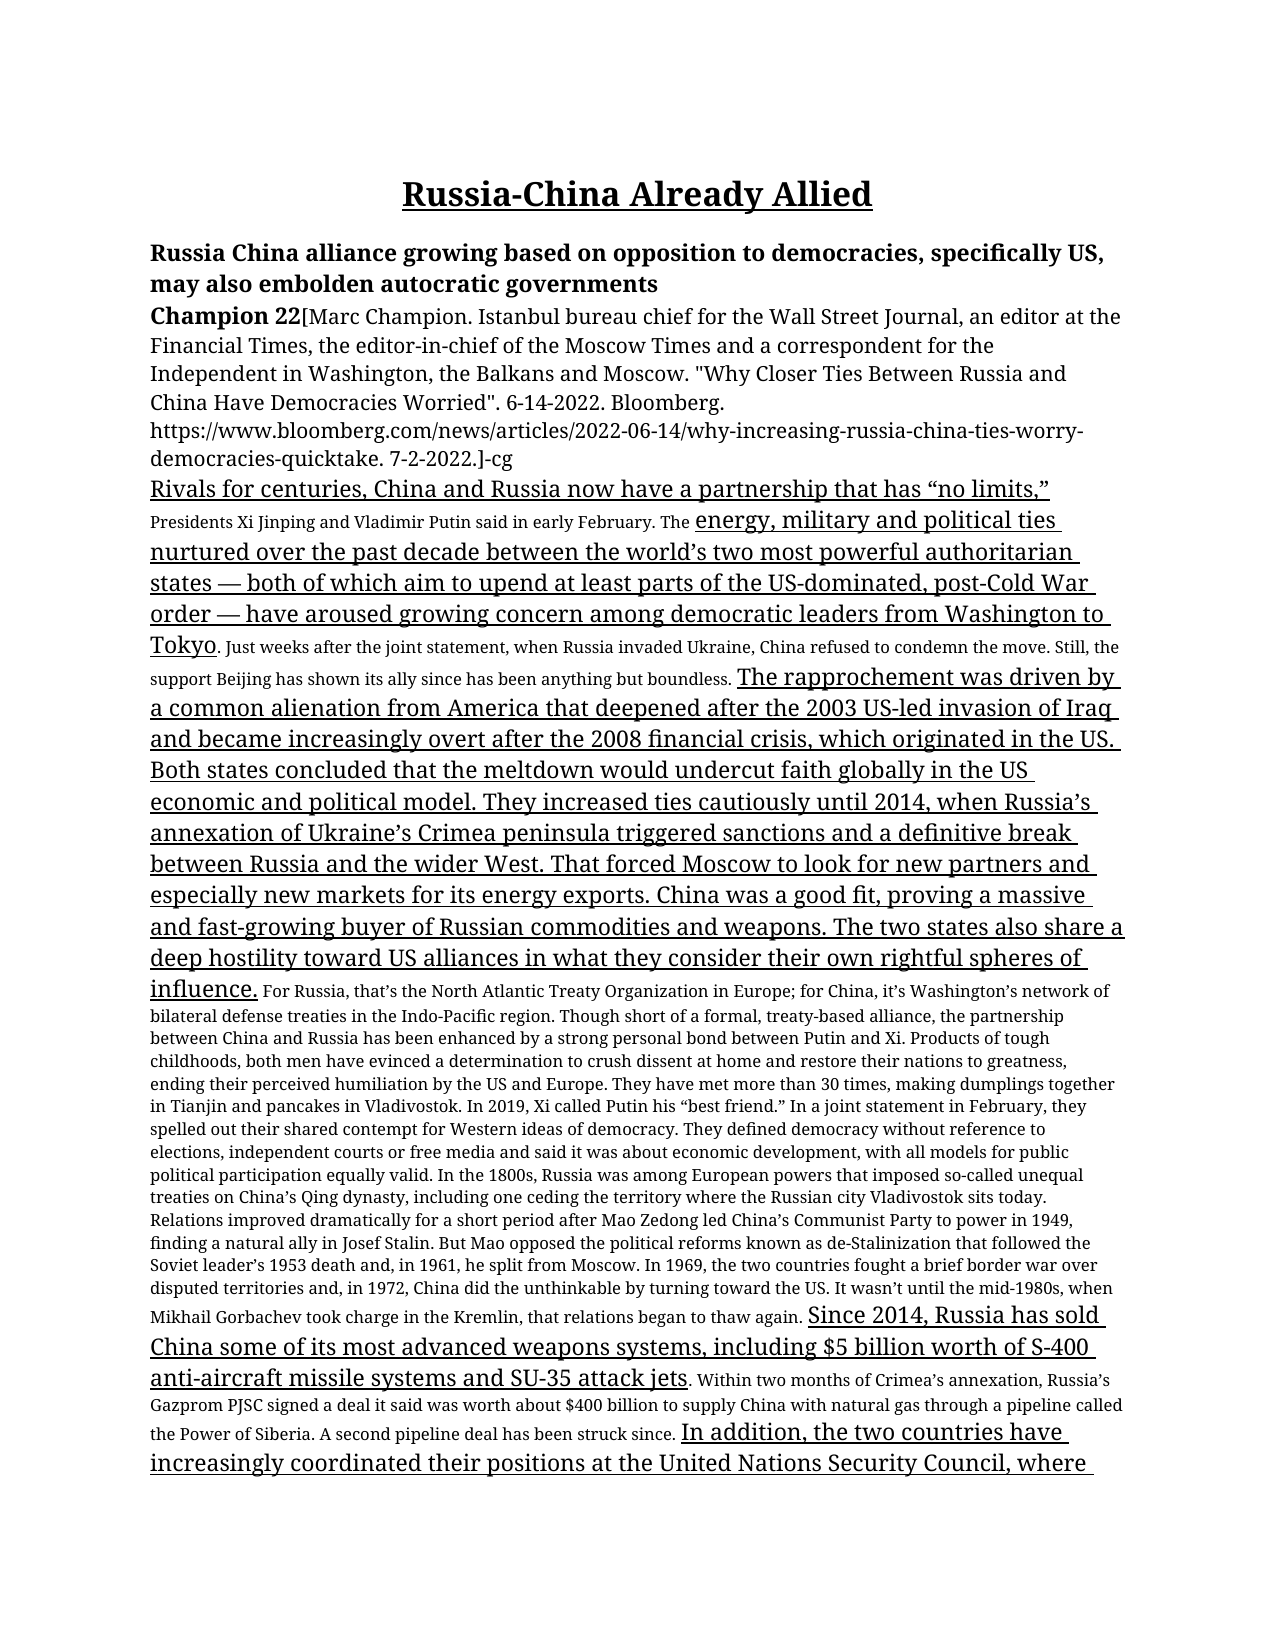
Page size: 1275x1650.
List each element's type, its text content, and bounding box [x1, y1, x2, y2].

text Champion 22[Marc Champion. Istanbul bureau chief for the Wall Street Journal, an editor at the Financial Times, the editor-in-chief of the Moscow Times and a correspondent for the Independent in Washington, the Balkans and Moscow. "Why Closer Ties Between Russia and China Have Democracies Worried". 6-14-2022. Bloomberg. https://www.bloomberg.com/news/articles/2022-06-14/why-increasing-russia-china-ties-worry-democracies-quicktake. 7-2-2022.]-cg [150, 299, 1125, 473]
subtitle Russia China alliance growing based on opposition to democracies, specifically US, may also embolden autocratic governments [150, 237, 1125, 299]
subtitle Russia-China Already Allied [150, 171, 1125, 216]
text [150, 939, 1125, 1478]
